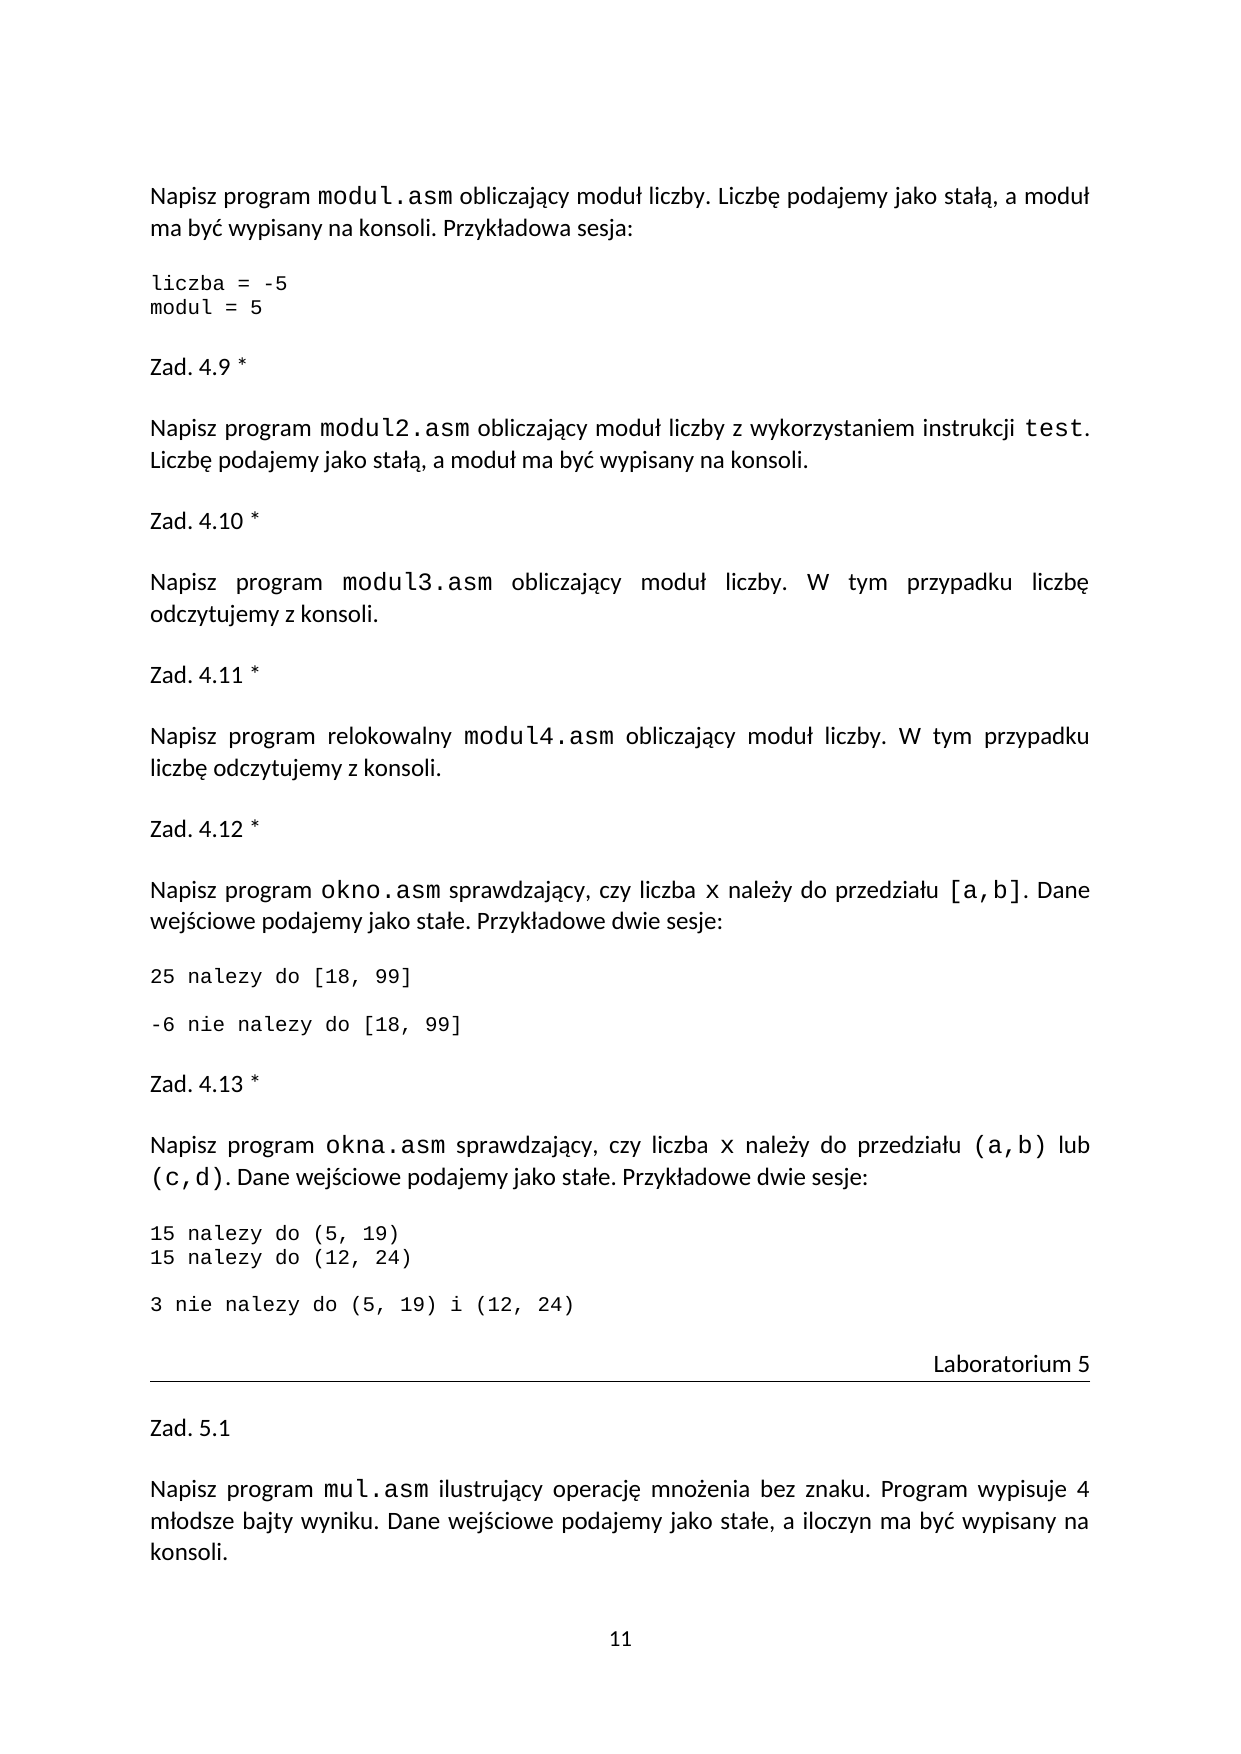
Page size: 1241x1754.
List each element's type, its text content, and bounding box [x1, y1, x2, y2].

text Napisz program modul3.asm obliczający moduł liczby. W tym przypadku liczbę odczytujemy z konsoli. [150, 566, 1090, 628]
text Zad. 4.10 * [150, 505, 1090, 536]
text Napisz program modul.asm obliczający moduł liczby. Liczbę podajemy jako stałą, a moduł ma być wypisany na konsoli. Przykładowa sesja: [150, 181, 1090, 243]
text 25 nalezy do [18, 99] [150, 967, 1090, 990]
text Zad. 4.12 * [150, 813, 1090, 843]
text Napisz program okno.asm sprawdzający, czy liczba x należy do przedziału [a,b]. Dane wejściowe podajemy jako stałe. Przykładowe dwie sesje: [150, 874, 1090, 936]
text 15 nalezy do (12, 24) [150, 1247, 1090, 1270]
text Laboratorium 5 [150, 1348, 1090, 1381]
text 3 nie nalezy do (5, 19) i (12, 24) [150, 1294, 1090, 1318]
text Napisz program modul2.asm obliczający moduł liczby z wykorzystaniem instrukcji test. Liczbę podajemy jako stałą, a moduł ma być wypisany na konsoli. [150, 412, 1090, 474]
text Zad. 4.11 * [150, 659, 1090, 689]
text Zad. 4.13 * [150, 1068, 1090, 1098]
text -6 nie nalezy do [18, 99] [150, 1014, 1090, 1037]
text Napisz program relokowalny modul4.asm obliczający moduł liczby. W tym przypadku liczbę odczytujemy z konsoli. [150, 720, 1090, 782]
text Zad. 4.9 * [150, 351, 1090, 382]
text Napisz program mul.asm ilustrujący operację mnożenia bez znaku. Program wypisuje 4 młodsze bajty wyniku. Dane wejściowe podajemy jako stałe, a iloczyn ma być wypisany na konsoli. [150, 1473, 1090, 1566]
text liczba = -5 [150, 273, 1090, 297]
text Napisz program okna.asm sprawdzający, czy liczba x należy do przedziału (a,b) lub (c,d). Dane wejściowe podajemy jako stałe. Przykładowe dwie sesje: [150, 1129, 1090, 1193]
text 15 nalezy do (5, 19) [150, 1223, 1090, 1247]
text Zad. 5.1 [150, 1412, 1090, 1443]
text modul = 5 [150, 297, 1090, 321]
